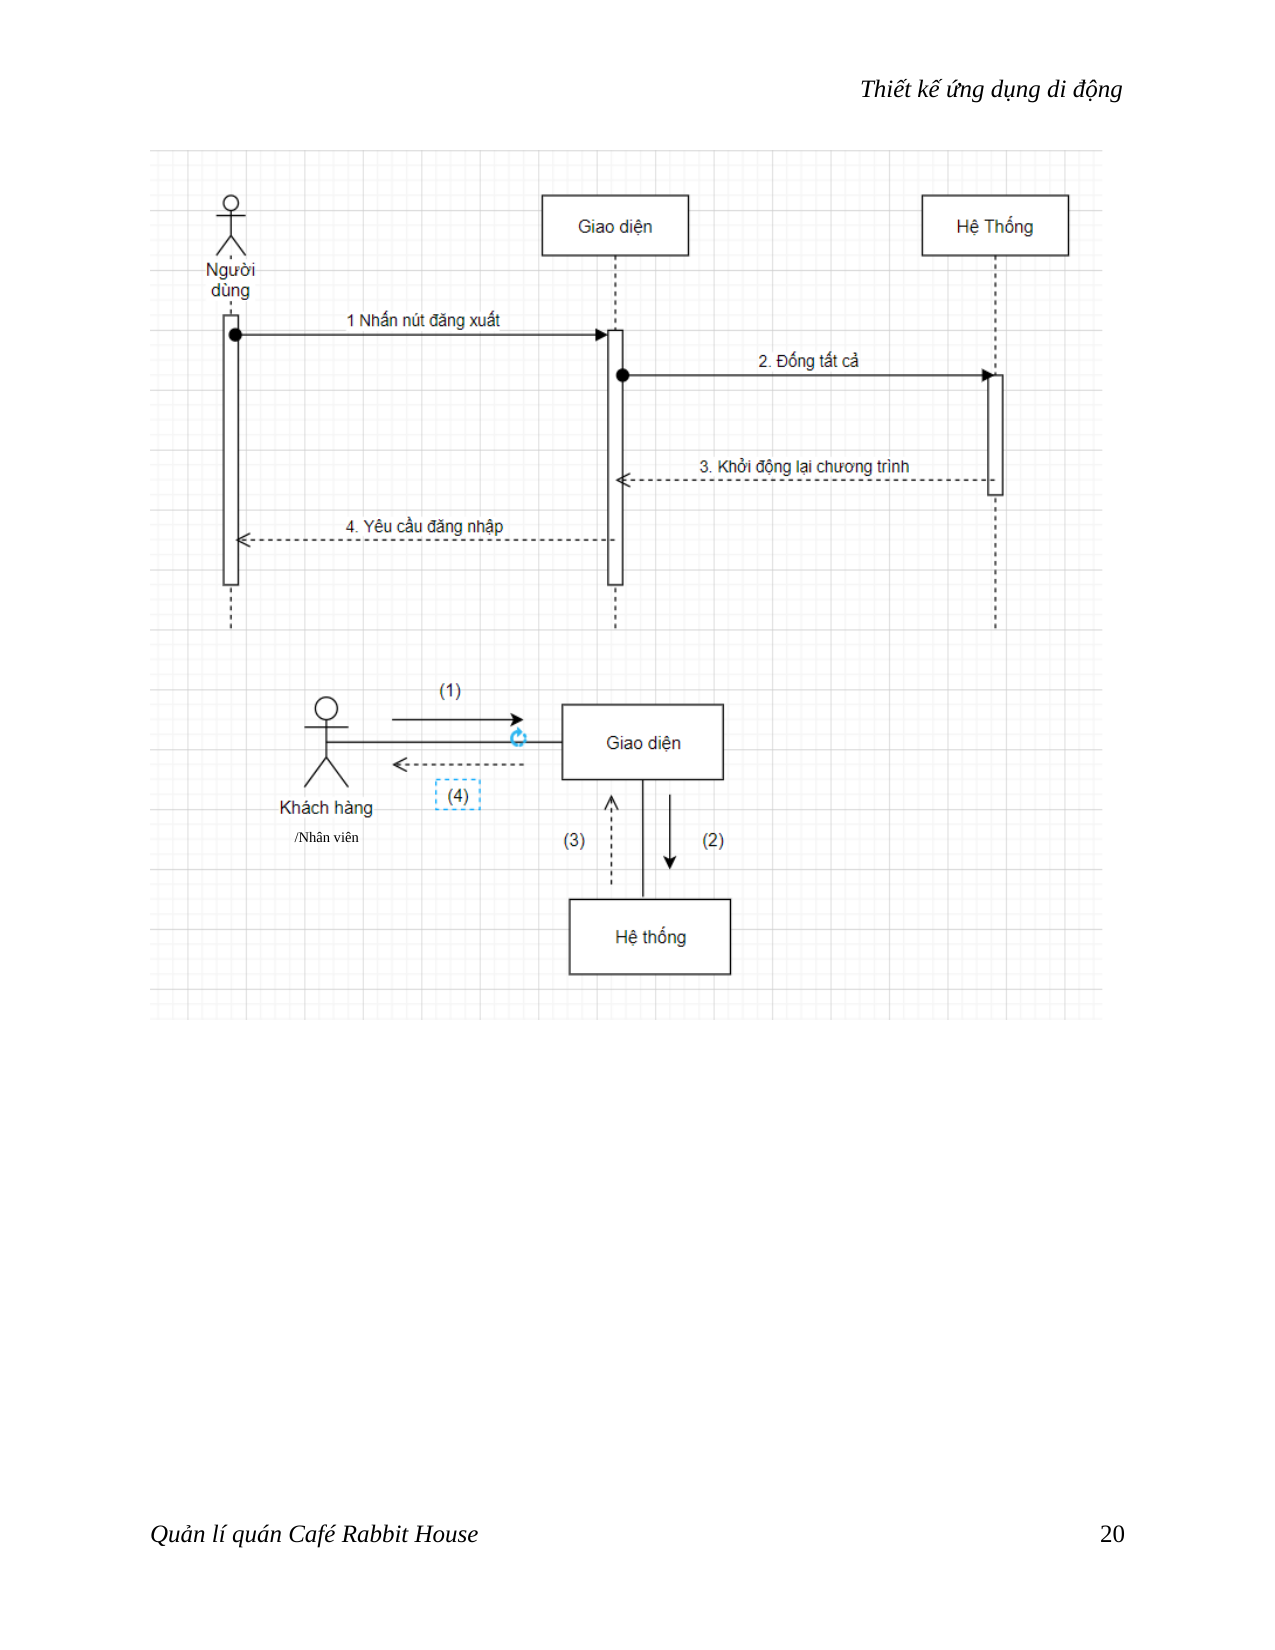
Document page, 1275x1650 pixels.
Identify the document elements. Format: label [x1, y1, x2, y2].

picture [150, 150, 1103, 1020]
